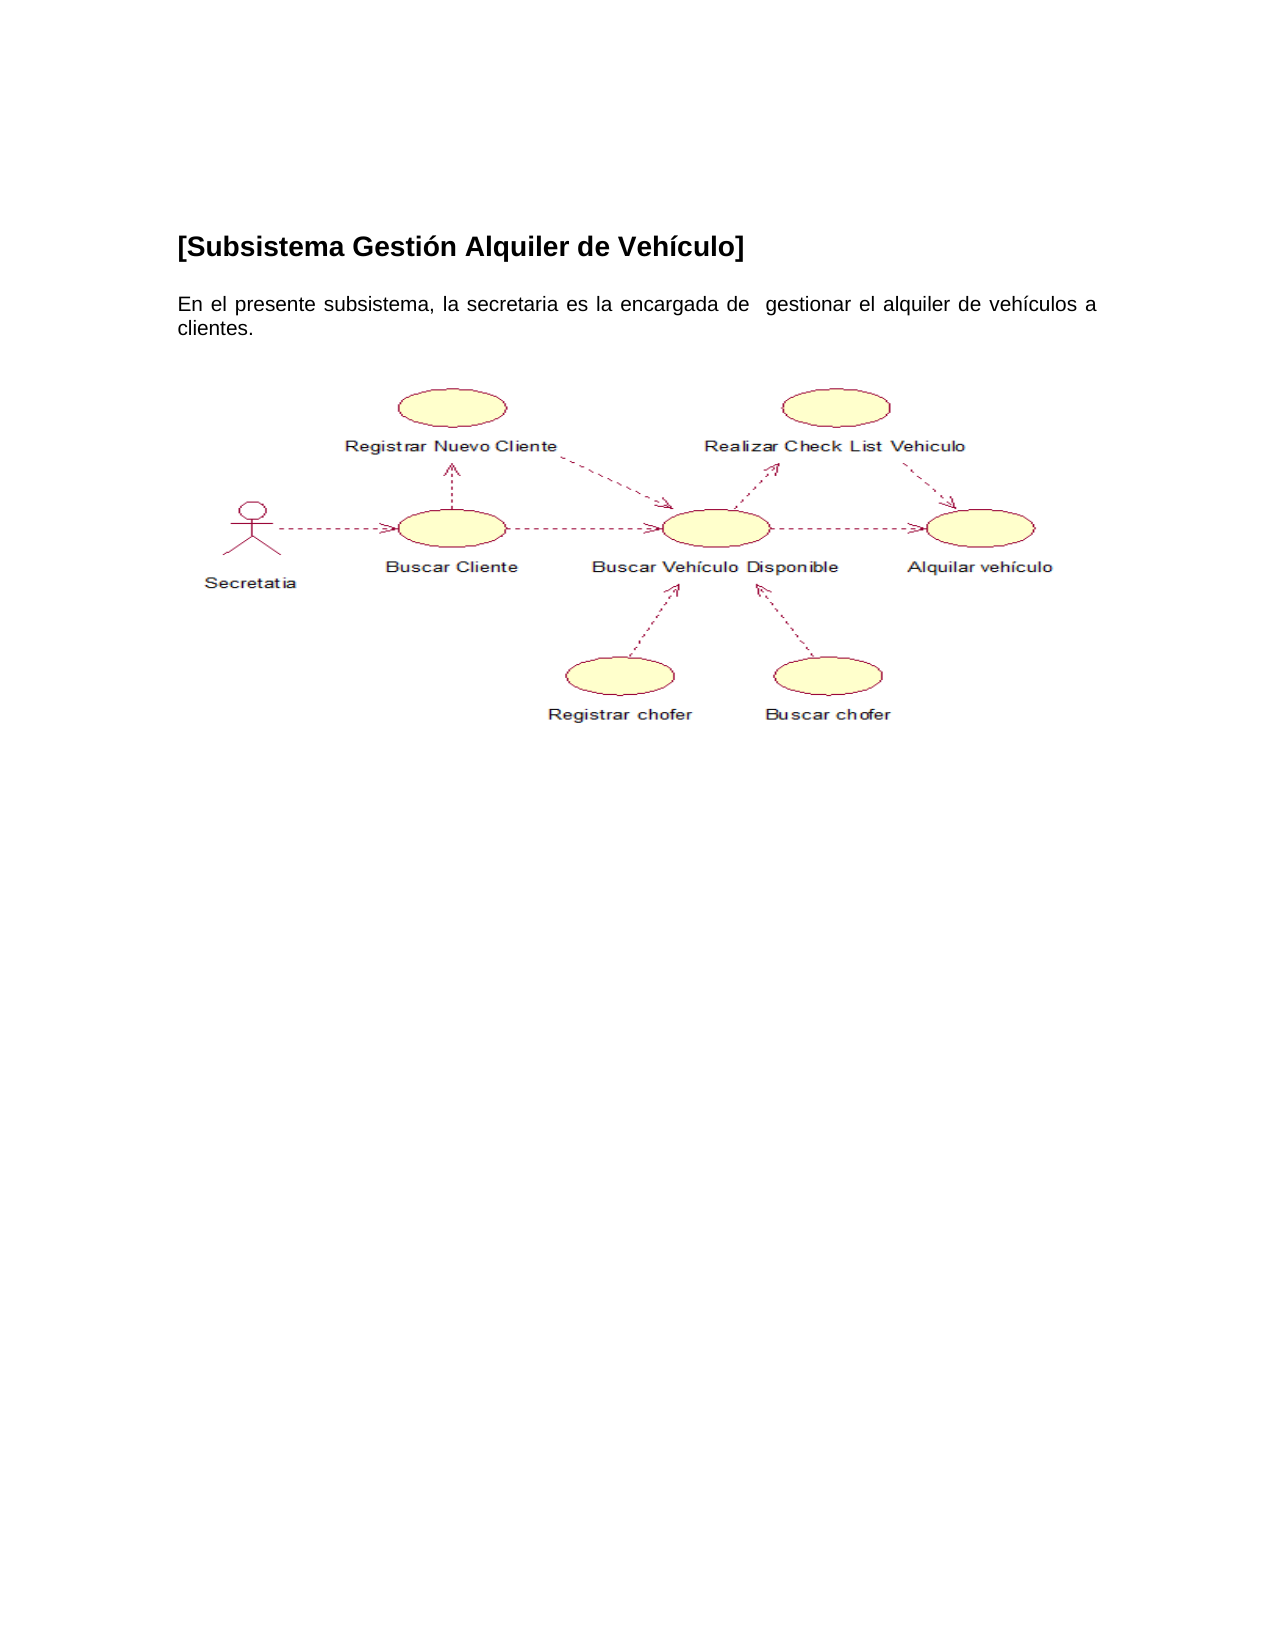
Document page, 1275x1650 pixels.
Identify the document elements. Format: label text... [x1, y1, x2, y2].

text En el presente subsistema, la secretaria es la encargada de gestionar el alquiler de vehículos a clientes. [177, 291, 1098, 339]
text [Subsistema Gestión Alquiler de Vehículo] [177, 230, 1098, 262]
picture [192, 368, 1083, 741]
